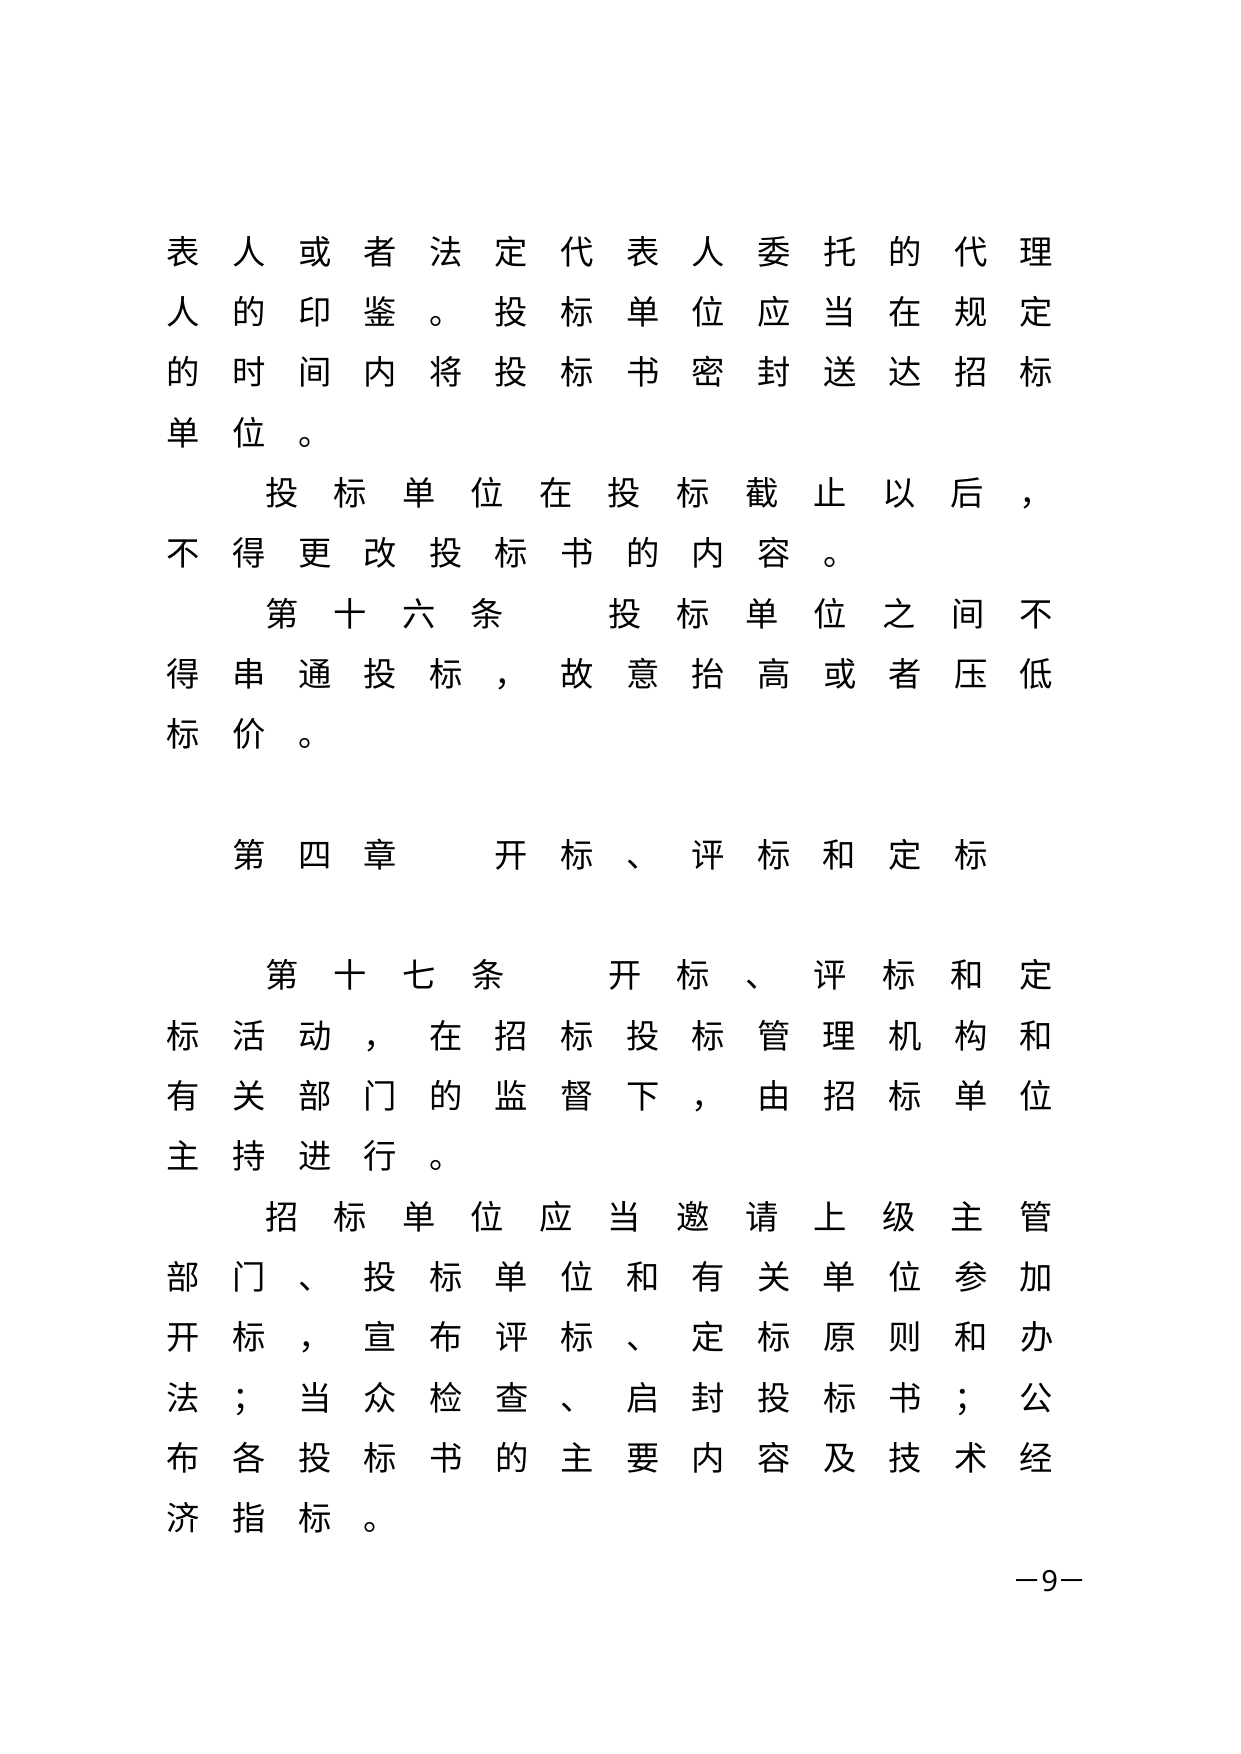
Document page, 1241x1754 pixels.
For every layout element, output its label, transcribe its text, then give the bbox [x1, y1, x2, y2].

text 招标单位应当邀请上级主管部门、投标单位和有关单位参加开标，宣布评标、定标原则和办法；当众检查、启封投标书；公布各投标书的主要内容及技术经济指标。 [167, 1184, 1085, 1546]
text 投标书必须有单位和法定代表人或者法定代表人委托的代理人的印鉴。投标单位应当在规定的时间内将投标书密封送达招标单位。 [167, 219, 1085, 461]
text 投标单位在投标截止以后，不得更改投标书的内容。 [167, 461, 1085, 581]
text 第十七条 开标、评标和定标活动，在招标投标管理机构和有关部门的监督下，由招标单位主持进行。 [167, 943, 1085, 1184]
text 第四章 开标、评标和定标 [167, 823, 1085, 883]
text 第十六条 投标单位之间不得串通投标，故意抬高或者压低标价。 [167, 581, 1085, 762]
